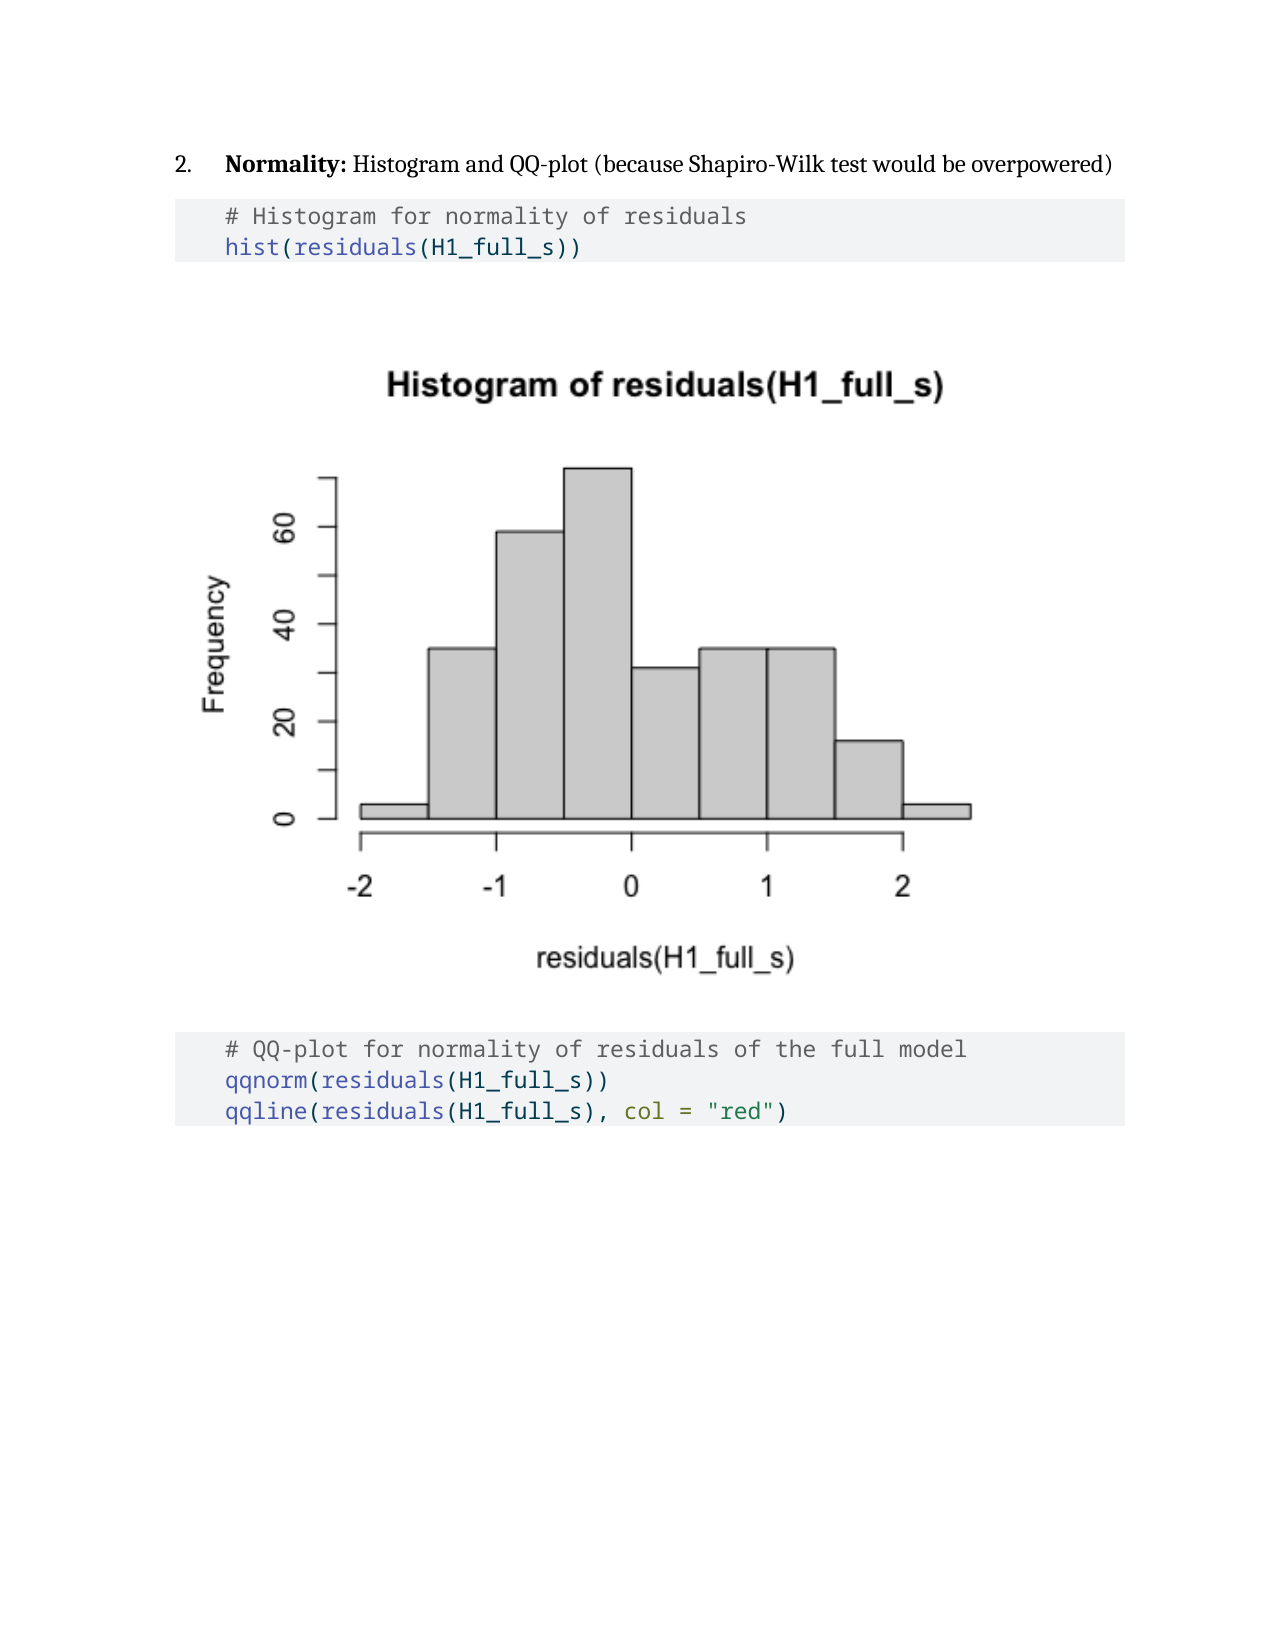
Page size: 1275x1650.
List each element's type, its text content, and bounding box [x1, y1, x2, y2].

list # Histogram for normality of residuals hist(residuals(H1_full_s)) [175, 199, 1125, 262]
list Normality: Histogram and QQ-plot (because Shapiro-Wilk test would be overpowered) [175, 150, 1125, 179]
picture [193, 311, 1069, 1012]
list # QQ-plot for normality of residuals of the full model qqnorm(residuals(H1_full_s)) qqline(residuals(H1_full_s), col = "red") [175, 1032, 1125, 1126]
